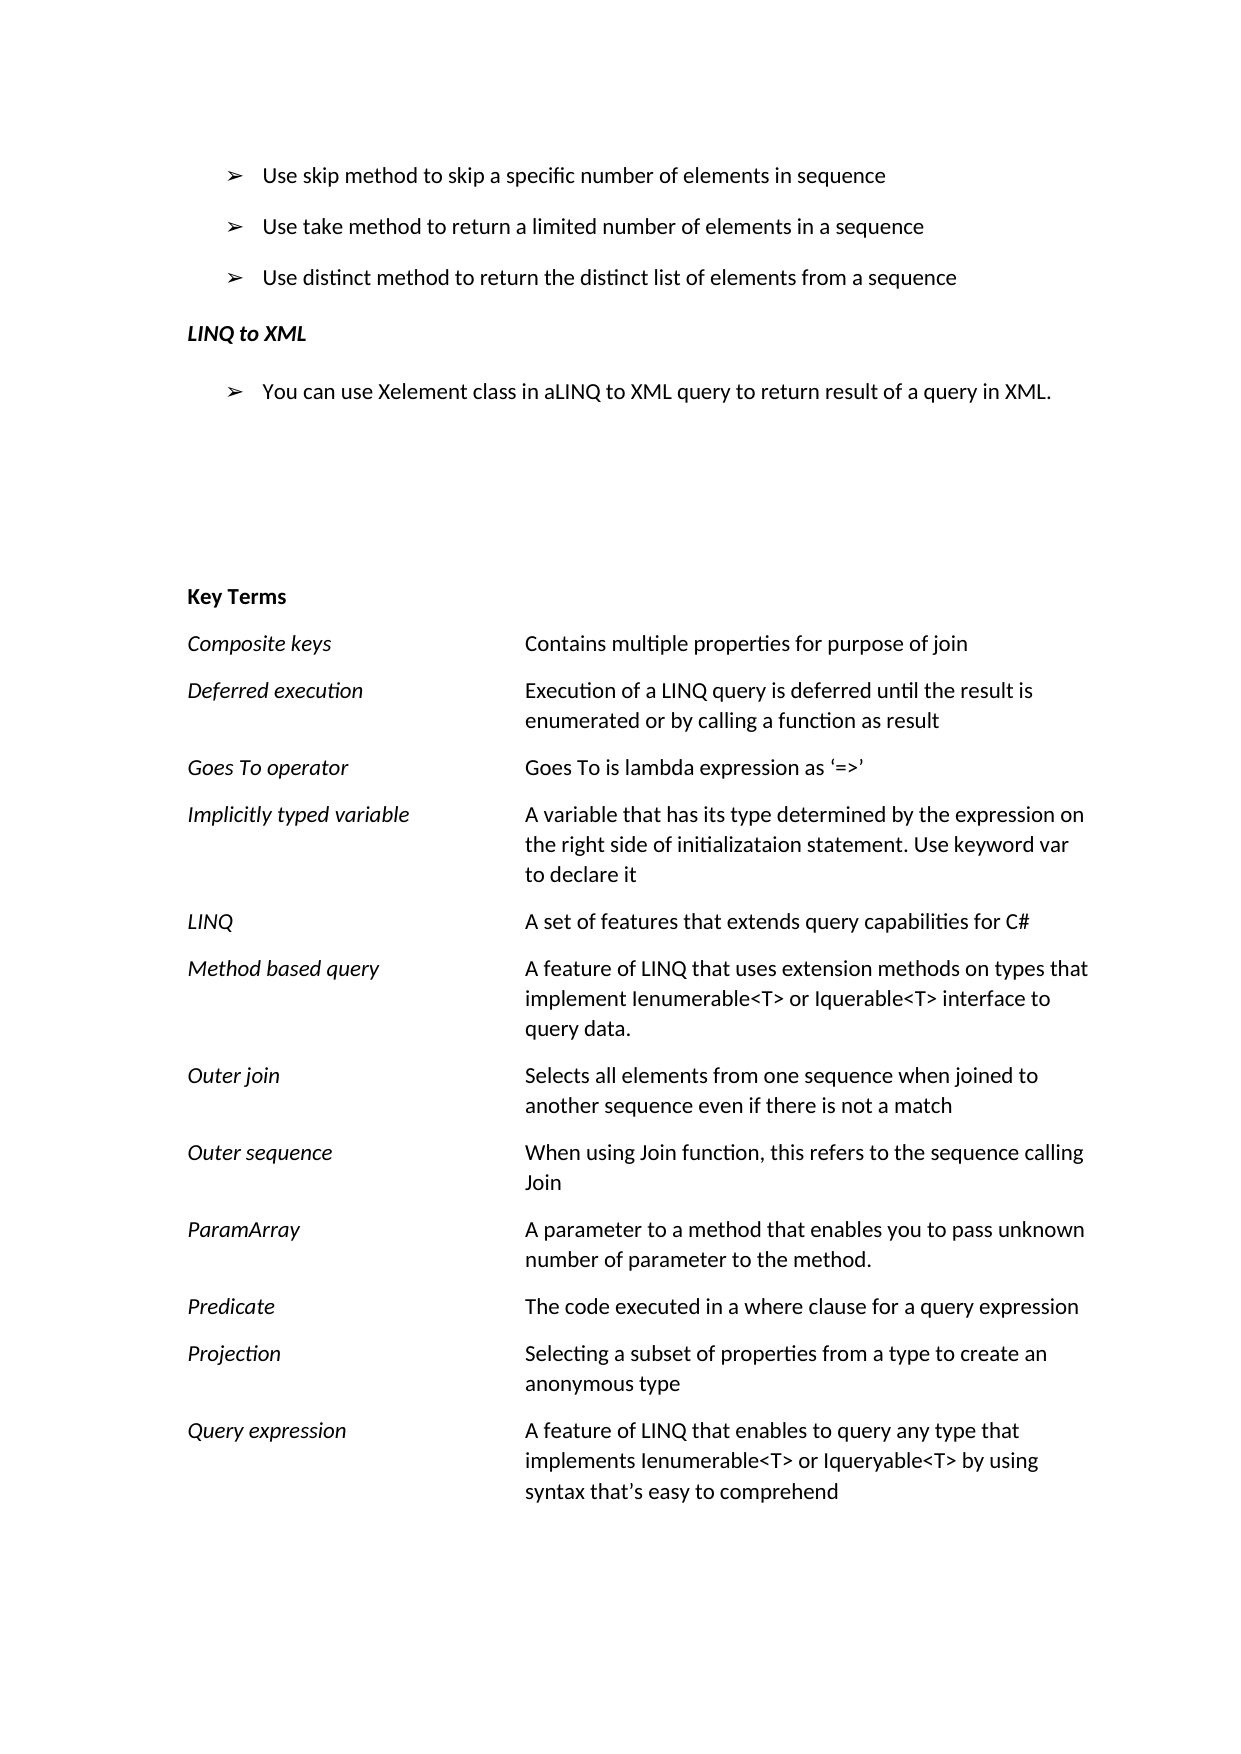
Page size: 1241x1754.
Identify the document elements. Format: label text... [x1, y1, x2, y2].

text Implicitly typed variable A variable that has its type determined by the expression on the right side of initializataion statement. Use keyword var to declare it [187, 800, 1090, 888]
text Outer sequence When using Join function, this refers to the sequence calling Join [187, 1138, 1090, 1196]
text Outer join Selects all elements from one sequence when joined to another sequence even if there is not a match [187, 1061, 1090, 1119]
text Key Terms [187, 582, 1090, 610]
text Deferred execution Execution of a LINQ query is deferred until the result is enumerated or by calling a function as result [187, 676, 1090, 734]
text Predicate The code executed in a where clause for a query expression [187, 1292, 1090, 1320]
list Use skip method to skip a specific number of elements in sequence [225, 150, 1090, 197]
text Goes To operator Goes To is lambda expression as ‘=>’ [187, 753, 1090, 781]
text Composite keys Contains multiple properties for purpose of join [187, 629, 1090, 657]
text Projection Selecting a subset of properties from a type to create an anonymous type [187, 1339, 1090, 1397]
text LINQ to XML [187, 319, 1090, 347]
text Method based query A feature of LINQ that uses extension methods on types that implement Ienumerable<T> or Iquerable<T> interface to query data. [187, 954, 1090, 1042]
list Use take method to return a limited number of elements in a sequence [225, 201, 1090, 248]
list You can use Xelement class in aLINQ to XML query to return result of a query in XML. [225, 366, 1090, 413]
text ParamArray A parameter to a method that enables you to pass unknown number of parameter to the method. [187, 1215, 1090, 1273]
list Use distinct method to return the distinct list of elements from a sequence [225, 251, 1090, 298]
text LINQ A set of features that extends query capabilities for C# [187, 907, 1090, 935]
text Query expression A feature of LINQ that enables to query any type that implements Ienumerable<T> or Iqueryable<T> by using syntax that’s easy to comprehend [187, 1416, 1090, 1505]
